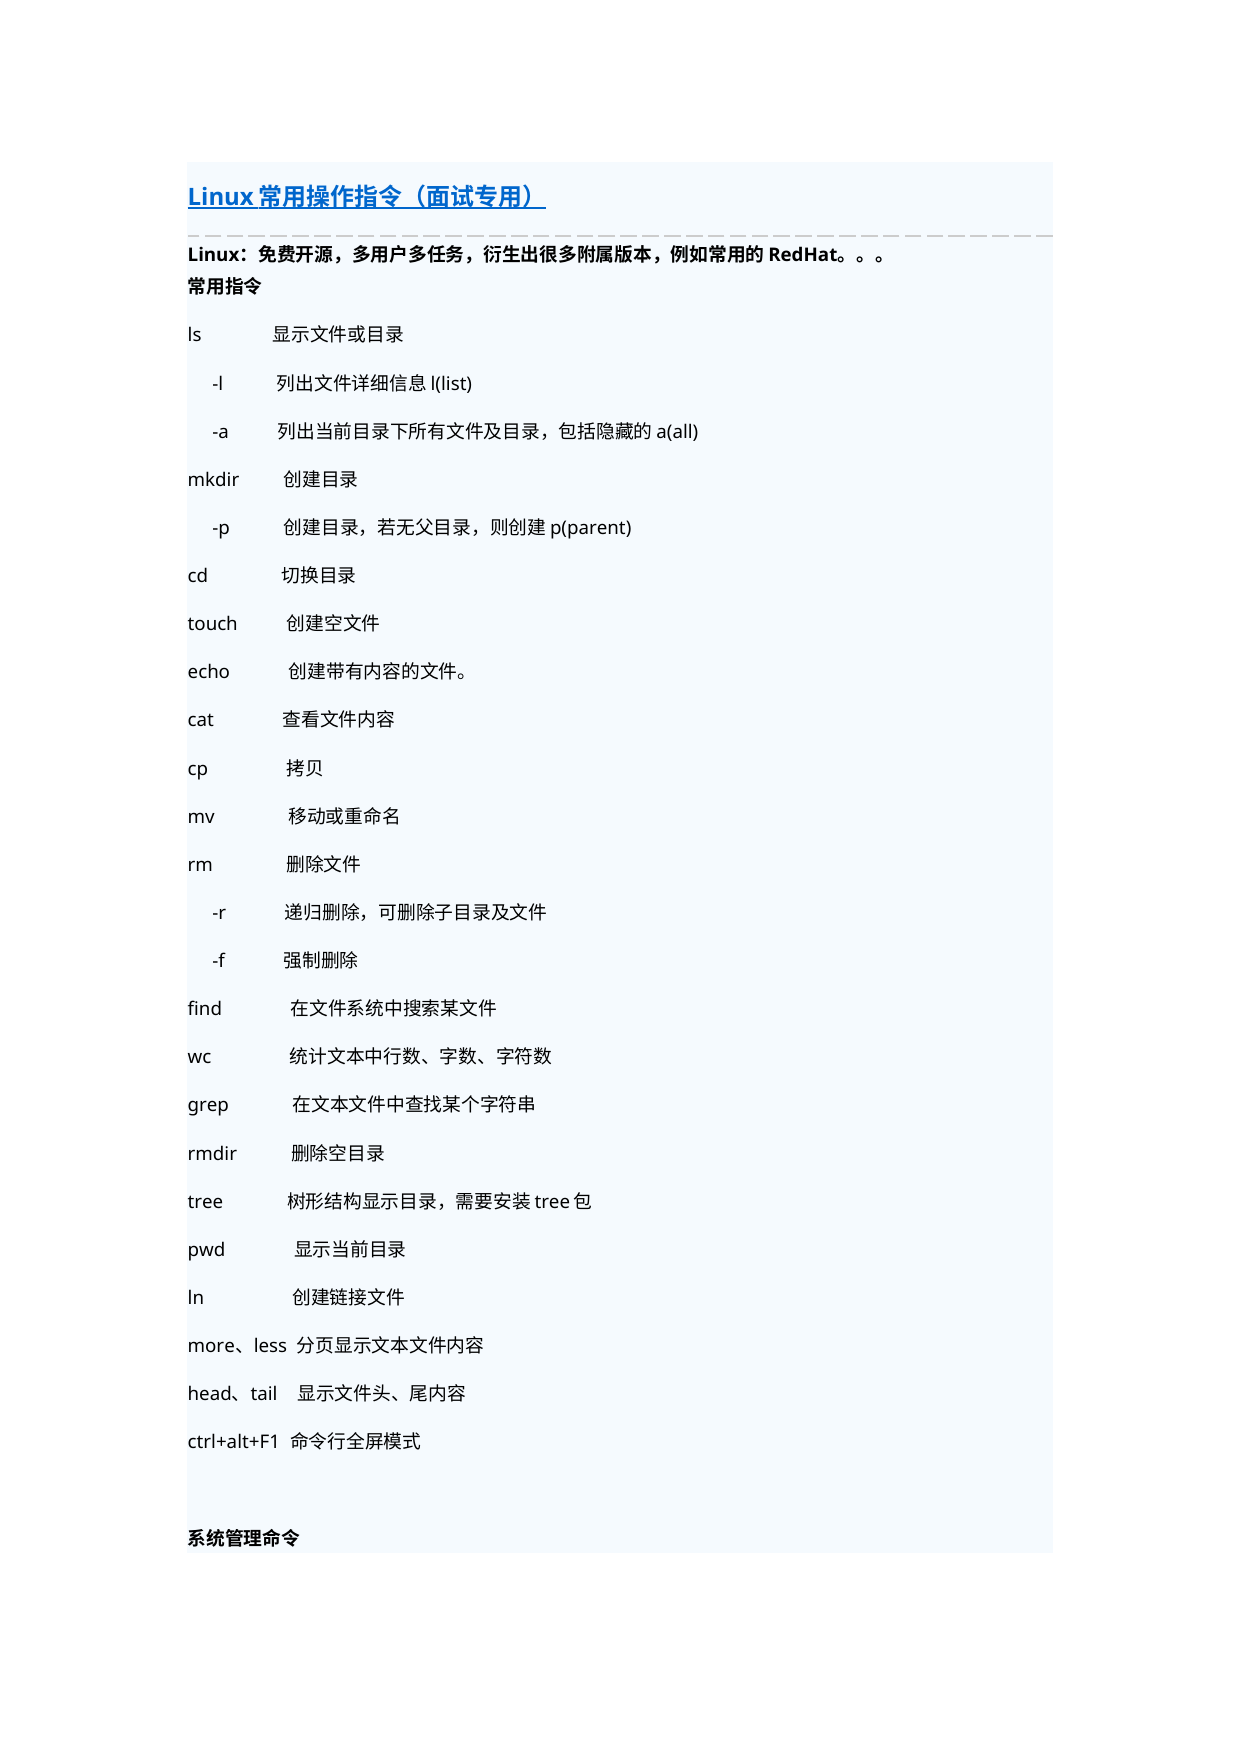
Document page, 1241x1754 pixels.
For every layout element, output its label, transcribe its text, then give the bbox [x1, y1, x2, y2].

text rm 删除文件 [187, 847, 1053, 879]
text -p 创建目录，若无父目录，则创建p(parent) [187, 510, 1053, 542]
text -l 列出文件详细信息l(list) [187, 366, 1053, 398]
text -a 列出当前目录下所有文件及目录，包括隐藏的a(all) [187, 414, 1053, 446]
text pwd 显示当前目录 [187, 1232, 1053, 1264]
text tree 树形结构显示目录，需要安装tree包 [187, 1184, 1053, 1216]
text more、less 分页显示文本文件内容 [187, 1328, 1053, 1361]
text -f 强制删除 [187, 943, 1053, 976]
text touch 创建空文件 [187, 606, 1053, 639]
text mv 移动或重命名 [187, 799, 1053, 831]
text ls 显示文件或目录 [187, 317, 1053, 350]
text 系统管理命令 [187, 1521, 1053, 1553]
text cat 查看文件内容 [187, 702, 1053, 735]
text wc 统计文本中行数、字数、字符数 [187, 1039, 1053, 1072]
text Linux常用操作指令（面试专用） [187, 162, 1053, 237]
text ctrl+alt+F1 命令行全屏模式 [187, 1424, 1053, 1457]
text find 在文件系统中搜索某文件 [187, 991, 1053, 1024]
text echo 创建带有内容的文件。 [187, 654, 1053, 687]
text Linux：免费开源，多用户多任务，衍生出很多附属版本，例如常用的RedHat。。。 [187, 237, 1053, 269]
text head、tail 显示文件头、尾内容 [187, 1376, 1053, 1409]
text 常用指令 [187, 269, 1053, 302]
text grep 在文本文件中查找某个字符串 [187, 1087, 1053, 1120]
text cd 切换目录 [187, 558, 1053, 591]
text rmdir 删除空目录 [187, 1136, 1053, 1168]
text mkdir 创建目录 [187, 462, 1053, 494]
text cp 拷贝 [187, 751, 1053, 783]
text ln 创建链接文件 [187, 1280, 1053, 1312]
text -r 递归删除，可删除子目录及文件 [187, 895, 1053, 927]
